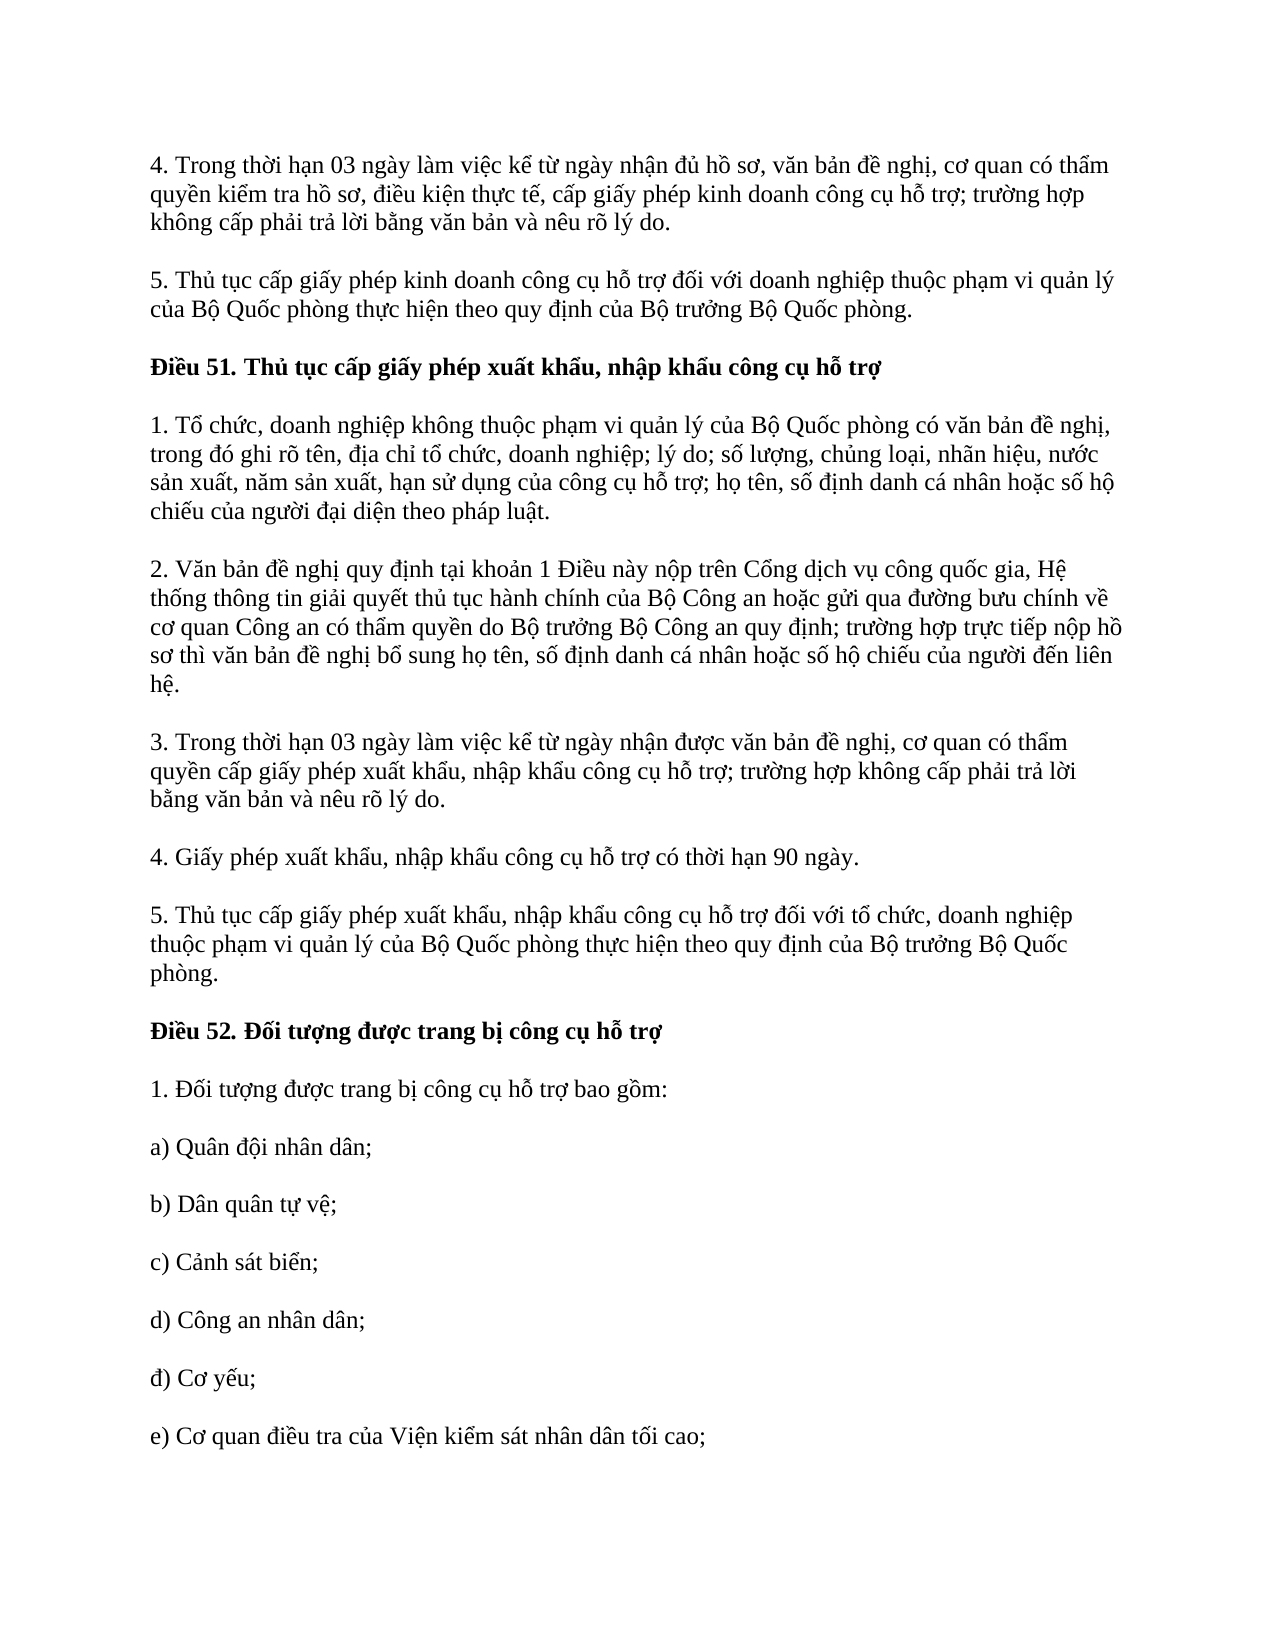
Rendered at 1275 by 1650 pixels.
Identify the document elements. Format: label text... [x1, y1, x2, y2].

text 1. Tổ chức, doanh nghiệp không thuộc phạm vi quản lý của Bộ Quốc phòng có văn bản đề nghị, trong đó ghi rõ tên, địa chỉ tổ chức, doanh nghiệp; lý do; số lượng, chủng loại, nhãn hiệu, nước sản xuất, năm sản xuất, hạn sử dụng của công cụ hỗ trợ; họ tên, số định danh cá nhân hoặc số hộ chiếu của người đại diện theo pháp luật. [150, 410, 1125, 525]
text 2. Văn bản đề nghị quy định tại khoản 1 Điều này nộp trên Cổng dịch vụ công quốc gia, Hệ thống thông tin giải quyết thủ tục hành chính của Bộ Công an hoặc gửi qua đường bưu chính về cơ quan Công an có thẩm quyền do Bộ trưởng Bộ Công an quy định; trường hợp trực tiếp nộp hồ sơ thì văn bản đề nghị bổ sung họ tên, số định danh cá nhân hoặc số hộ chiếu của người đến liên hệ. [150, 554, 1125, 698]
text 4. Giấy phép xuất khẩu, nhập khẩu công cụ hỗ trợ có thời hạn 90 ngày. [150, 842, 1125, 871]
text 3. Trong thời hạn 03 ngày làm việc kể từ ngày nhận được văn bản đề nghị, cơ quan có thẩm quyền cấp giấy phép xuất khẩu, nhập khẩu công cụ hỗ trợ; trường hợp không cấp phải trả lời bằng văn bản và nêu rõ lý do. [150, 727, 1125, 813]
text Điều 52. Đối tượng được trang bị công cụ hỗ trợ [150, 1016, 1125, 1044]
text đ) Cơ yếu; [150, 1363, 1125, 1392]
text 4. Trong thời hạn 03 ngày làm việc kể từ ngày nhận đủ hồ sơ, văn bản đề nghị, cơ quan có thẩm quyền kiểm tra hồ sơ, điều kiện thực tế, cấp giấy phép kinh doanh công cụ hỗ trợ; trường hợp không cấp phải trả lời bằng văn bản và nêu rõ lý do. [150, 150, 1125, 236]
text b) Dân quân tự vệ; [150, 1189, 1125, 1218]
text c) Cảnh sát biển; [150, 1247, 1125, 1276]
text Điều 51. Thủ tục cấp giấy phép xuất khẩu, nhập khẩu công cụ hỗ trợ [150, 352, 1125, 381]
text a) Quân đội nhân dân; [150, 1132, 1125, 1160]
text 5. Thủ tục cấp giấy phép kinh doanh công cụ hỗ trợ đối với doanh nghiệp thuộc phạm vi quản lý của Bộ Quốc phòng thực hiện theo quy định của Bộ trưởng Bộ Quốc phòng. [150, 265, 1125, 323]
text 1. Đối tượng được trang bị công cụ hỗ trợ bao gồm: [150, 1074, 1125, 1102]
text e) Cơ quan điều tra của Viện kiểm sát nhân dân tối cao; [150, 1421, 1125, 1450]
text d) Công an nhân dân; [150, 1305, 1125, 1334]
text 5. Thủ tục cấp giấy phép xuất khẩu, nhập khẩu công cụ hỗ trợ đối với tổ chức, doanh nghiệp thuộc phạm vi quản lý của Bộ Quốc phòng thực hiện theo quy định của Bộ trưởng Bộ Quốc phòng. [150, 900, 1125, 987]
